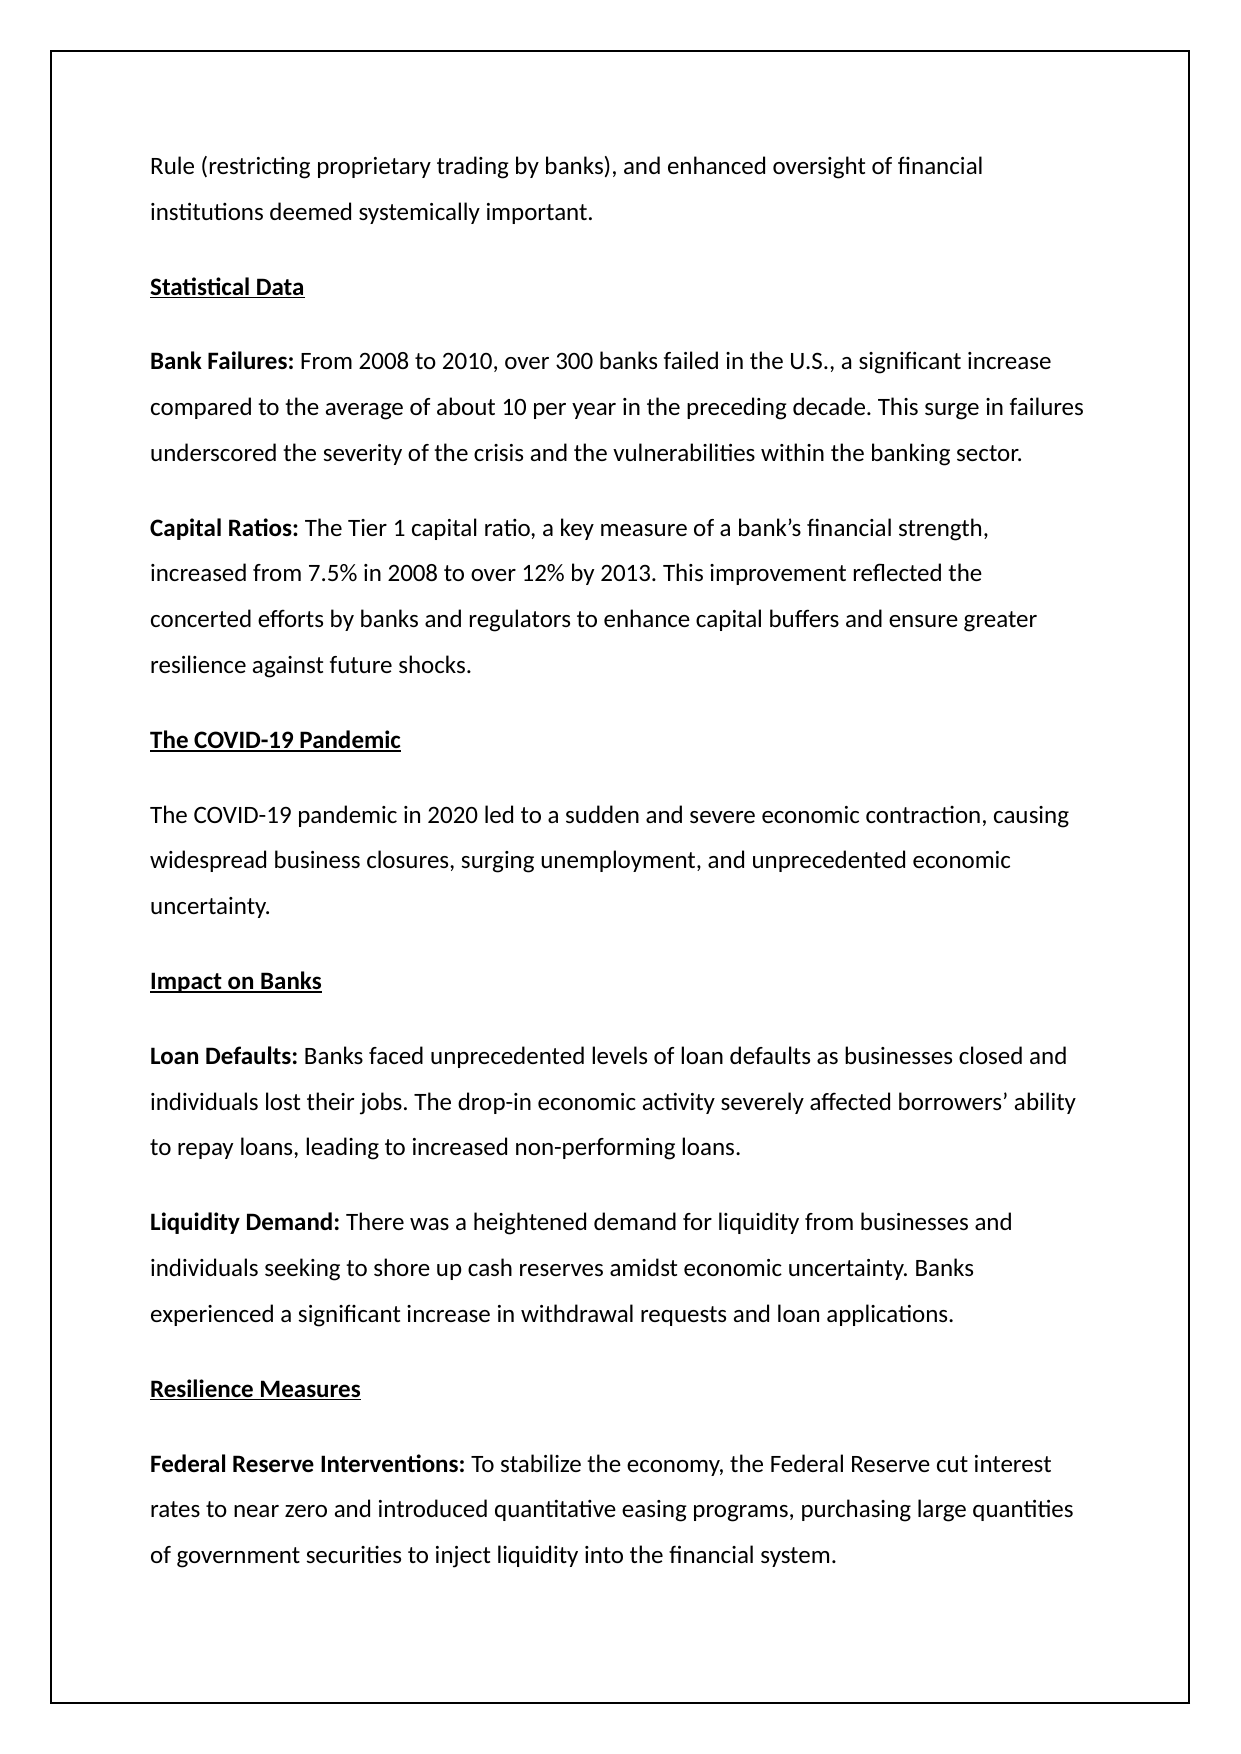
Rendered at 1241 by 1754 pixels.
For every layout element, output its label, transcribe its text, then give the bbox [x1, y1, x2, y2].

text Capital Ratios: The Tier 1 capital ratio, a key measure of a bank’s financial strength, increased from 7.5% in 2008 to over 12% by 2013. This improvement reflected the concerted efforts by banks and regulators to enhance capital buffers and ensure greater resilience against future shocks. [150, 512, 1090, 679]
text Federal Reserve Interventions: To stabilize the economy, the Federal Reserve cut interest rates to near zero and introduced quantitative easing programs, purchasing large quantities of government securities to inject liquidity into the financial system. [150, 1448, 1090, 1570]
text Loan Defaults: Banks faced unprecedented levels of loan defaults as businesses closed and individuals lost their jobs. The drop-in economic activity severely affected borrowers’ ability to repay loans, leading to increased non-performing loans. [150, 1040, 1090, 1162]
text The COVID-19 pandemic in 2020 led to a sudden and severe economic contraction, causing widespread business closures, surging unemployment, and unprecedented economic uncertainty. [150, 799, 1090, 921]
text Resilience Measures [150, 1373, 1090, 1403]
text The COVID-19 Pandemic [150, 724, 1090, 754]
text Statistical Data [150, 271, 1090, 301]
text Liquidity Demand: There was a heightened demand for liquidity from businesses and individuals seeking to shore up cash reserves amidst economic uncertainty. Banks experienced a significant increase in withdrawal requests and loan applications. [150, 1206, 1090, 1328]
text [150, 150, 1090, 226]
text Impact on Banks [150, 965, 1090, 996]
text Bank Failures: From 2008 to 2010, over 300 banks failed in the U.S., a significant increase compared to the average of about 10 per year in the preceding decade. This surge in failures underscored the severity of the crisis and the vulnerabilities within the banking sector. [150, 346, 1090, 467]
